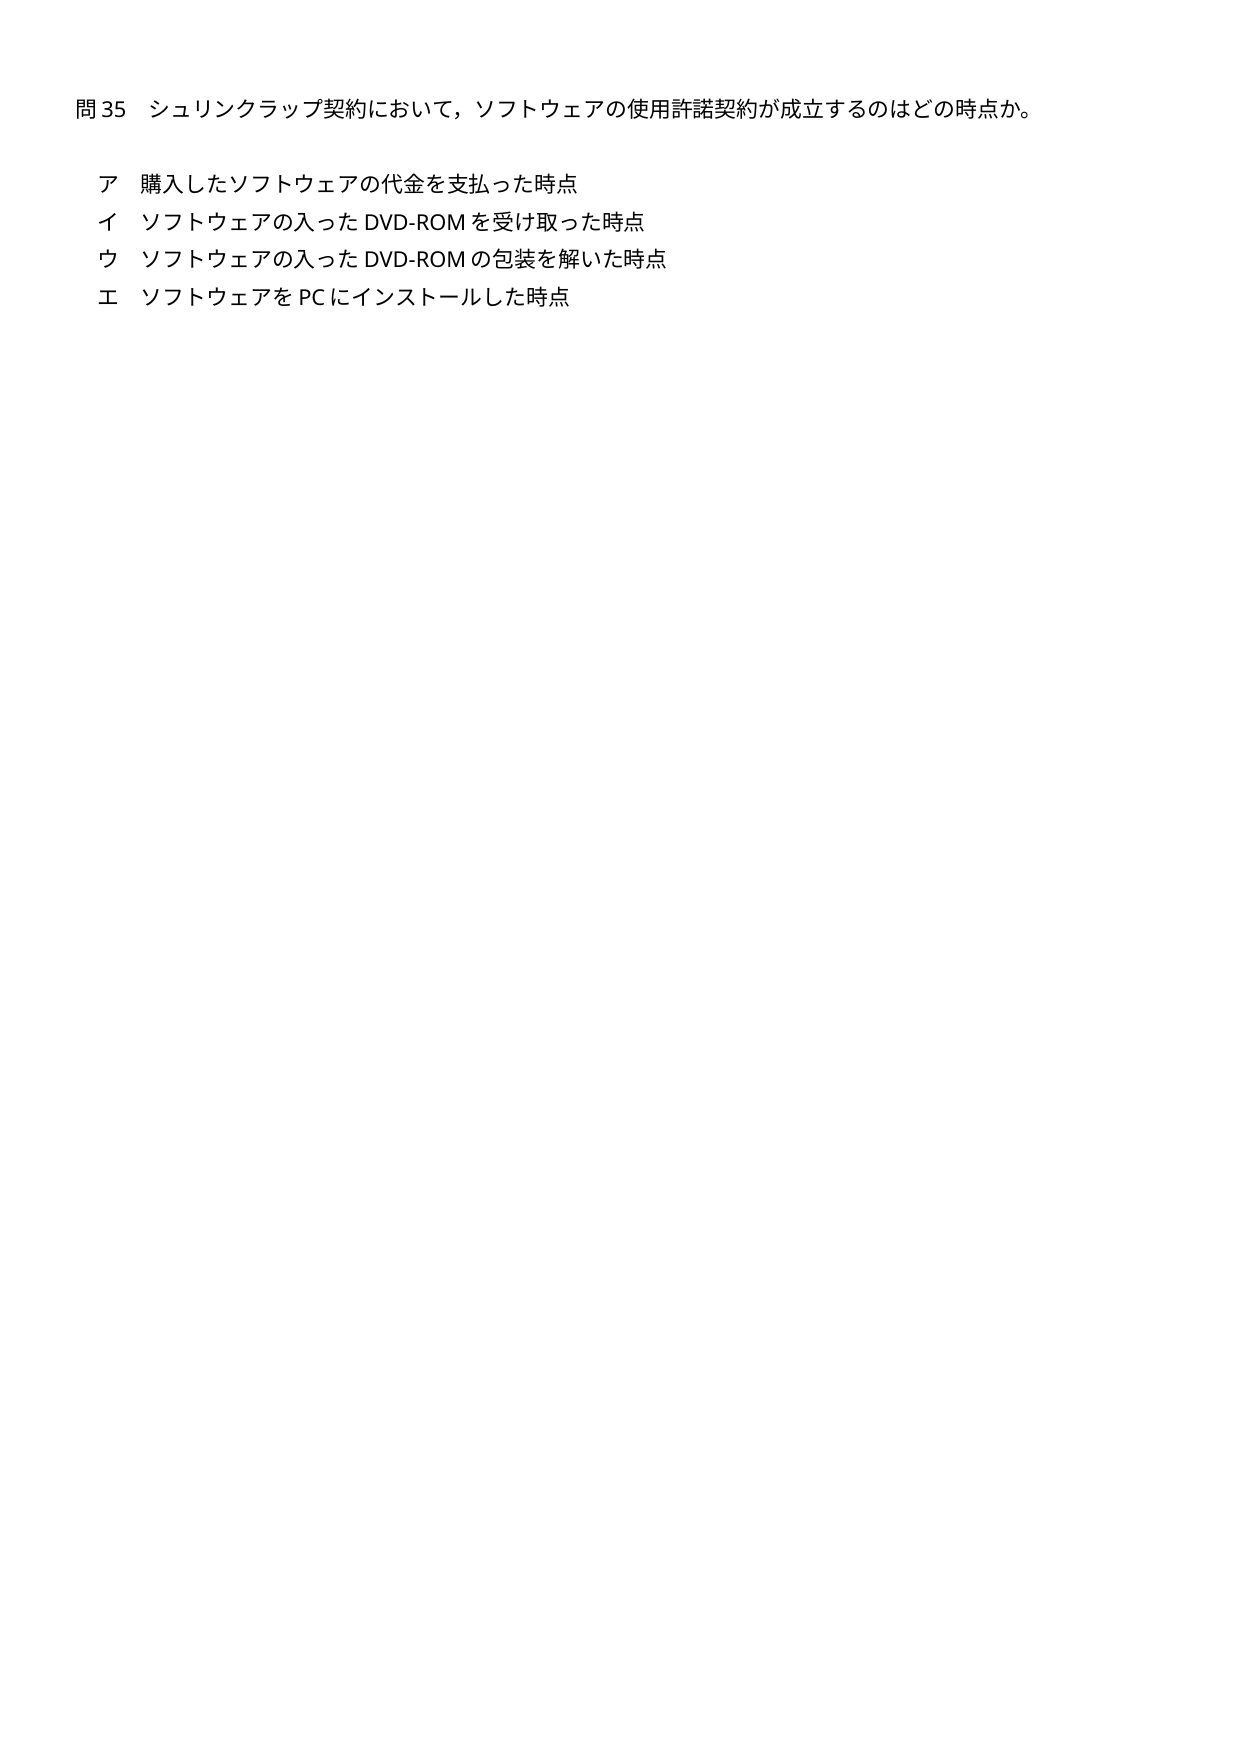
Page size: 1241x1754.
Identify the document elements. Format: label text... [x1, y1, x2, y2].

text エ ソフトウェアをPCにインストールした時点 [75, 277, 1165, 314]
text ア 購入したソフトウェアの代金を支払った時点 [75, 164, 1165, 202]
text 問35 シュリンクラップ契約において，ソフトウェアの使用許諾契約が成立するのはどの時点か。 [75, 89, 1165, 127]
text イ ソフトウェアの入ったDVD-ROMを受け取った時点 [75, 202, 1165, 239]
text ウ ソフトウェアの入ったDVD-ROMの包装を解いた時点 [75, 239, 1165, 277]
